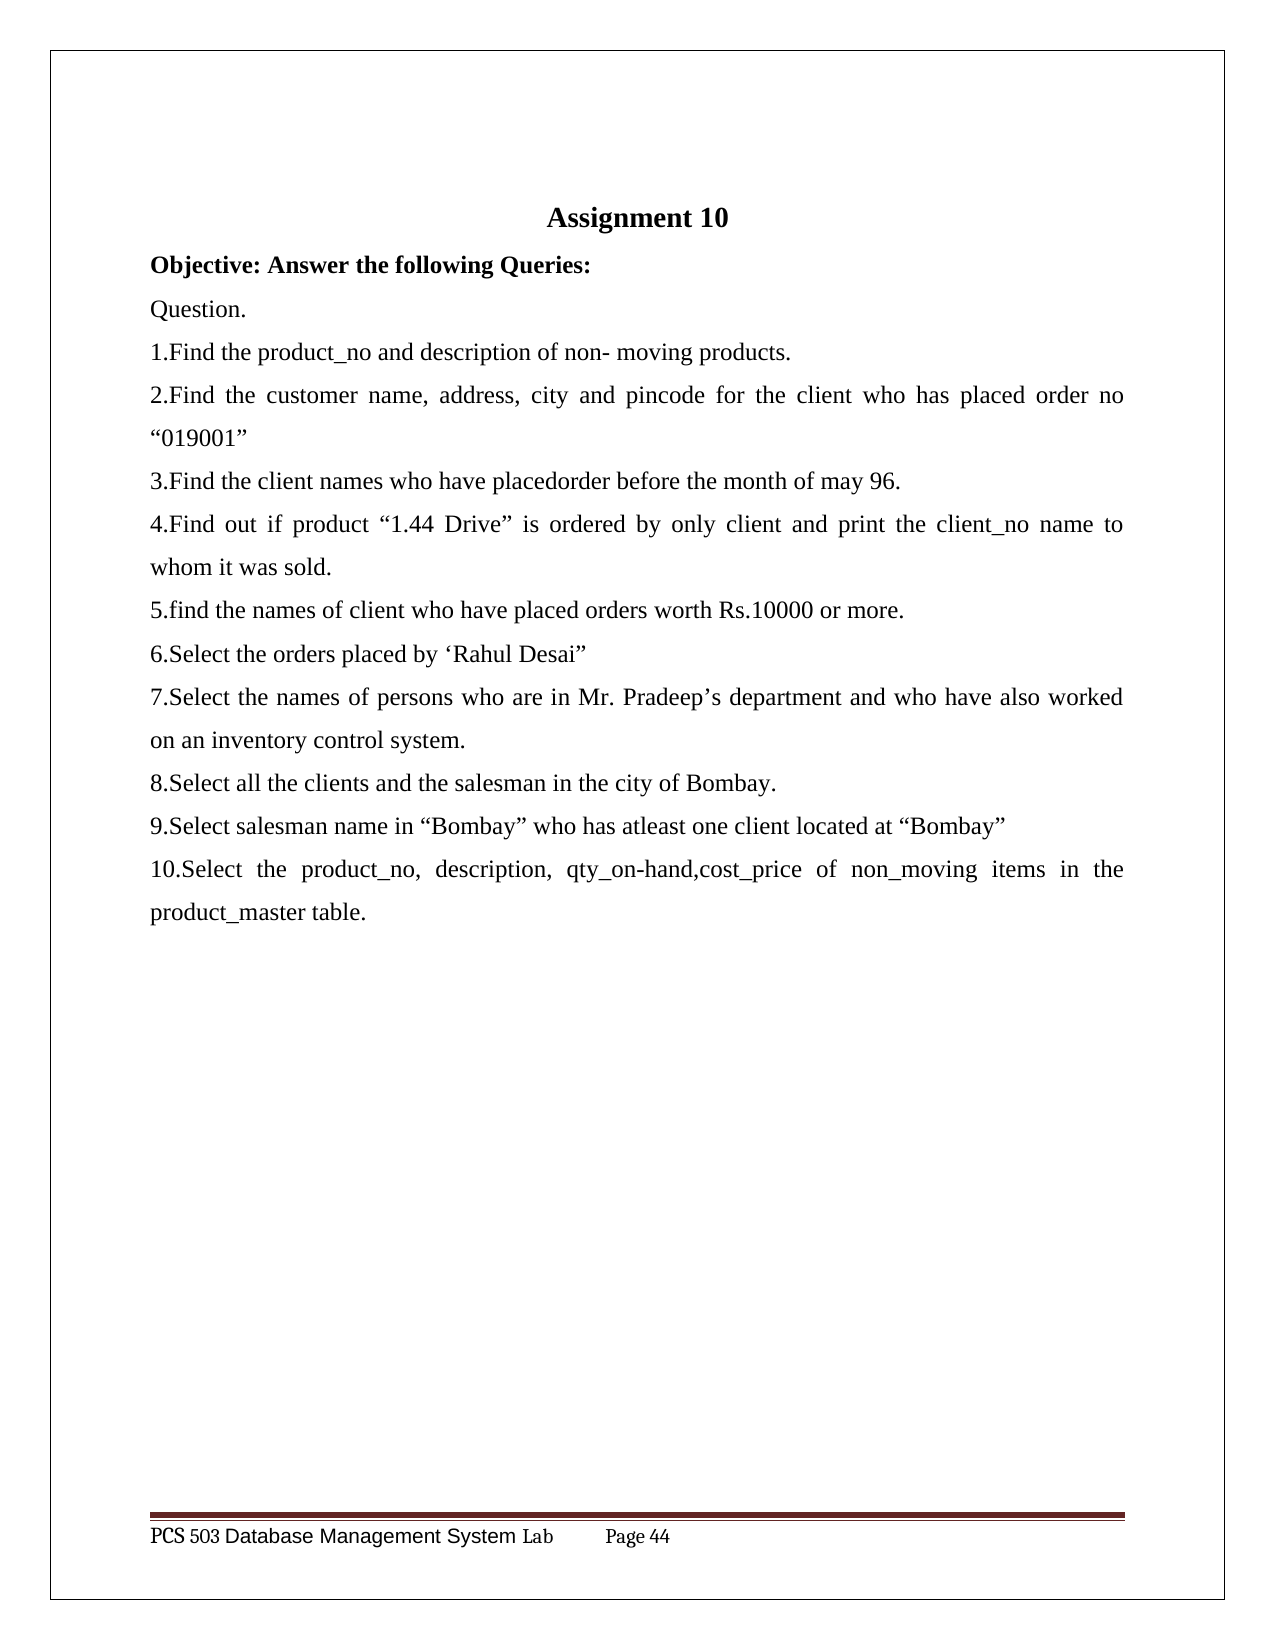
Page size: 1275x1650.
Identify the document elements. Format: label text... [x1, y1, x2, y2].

text 8.Select all the clients and the salesman in the city of Bombay. [150, 768, 1125, 797]
text 4.Find out if product “1.44 Drive” is ordered by only client and print the client_no name to whom it was sold. [150, 509, 1125, 581]
text 9.Select salesman name in “Bombay” who has atleast one client located at “Bombay” [150, 811, 1125, 840]
text 3.Find the client names who have placedorder before the month of may 96. [150, 466, 1125, 495]
text 2.Find the customer name, address, city and pincode for the client who has placed order no “019001” [150, 380, 1125, 452]
text 7.Select the names of persons who are in Mr. Pradeep’s department and who have also worked on an inventory control system. [150, 682, 1125, 754]
text 10.Select the product_no, description, qty_on-hand,cost_price of non_moving items in the product_master table. [150, 854, 1125, 926]
text 5.find the names of client who have placed orders worth Rs.10000 or more. [150, 596, 1125, 624]
text 6.Select the orders placed by ‘Rahul Desai” [150, 639, 1125, 667]
text 1.Find the product_no and description of non- moving products. [150, 337, 1125, 366]
text Question. [150, 294, 1125, 322]
text Assignment 10 [150, 200, 1125, 234]
text Objective: Answer the following Queries: [150, 251, 1125, 279]
